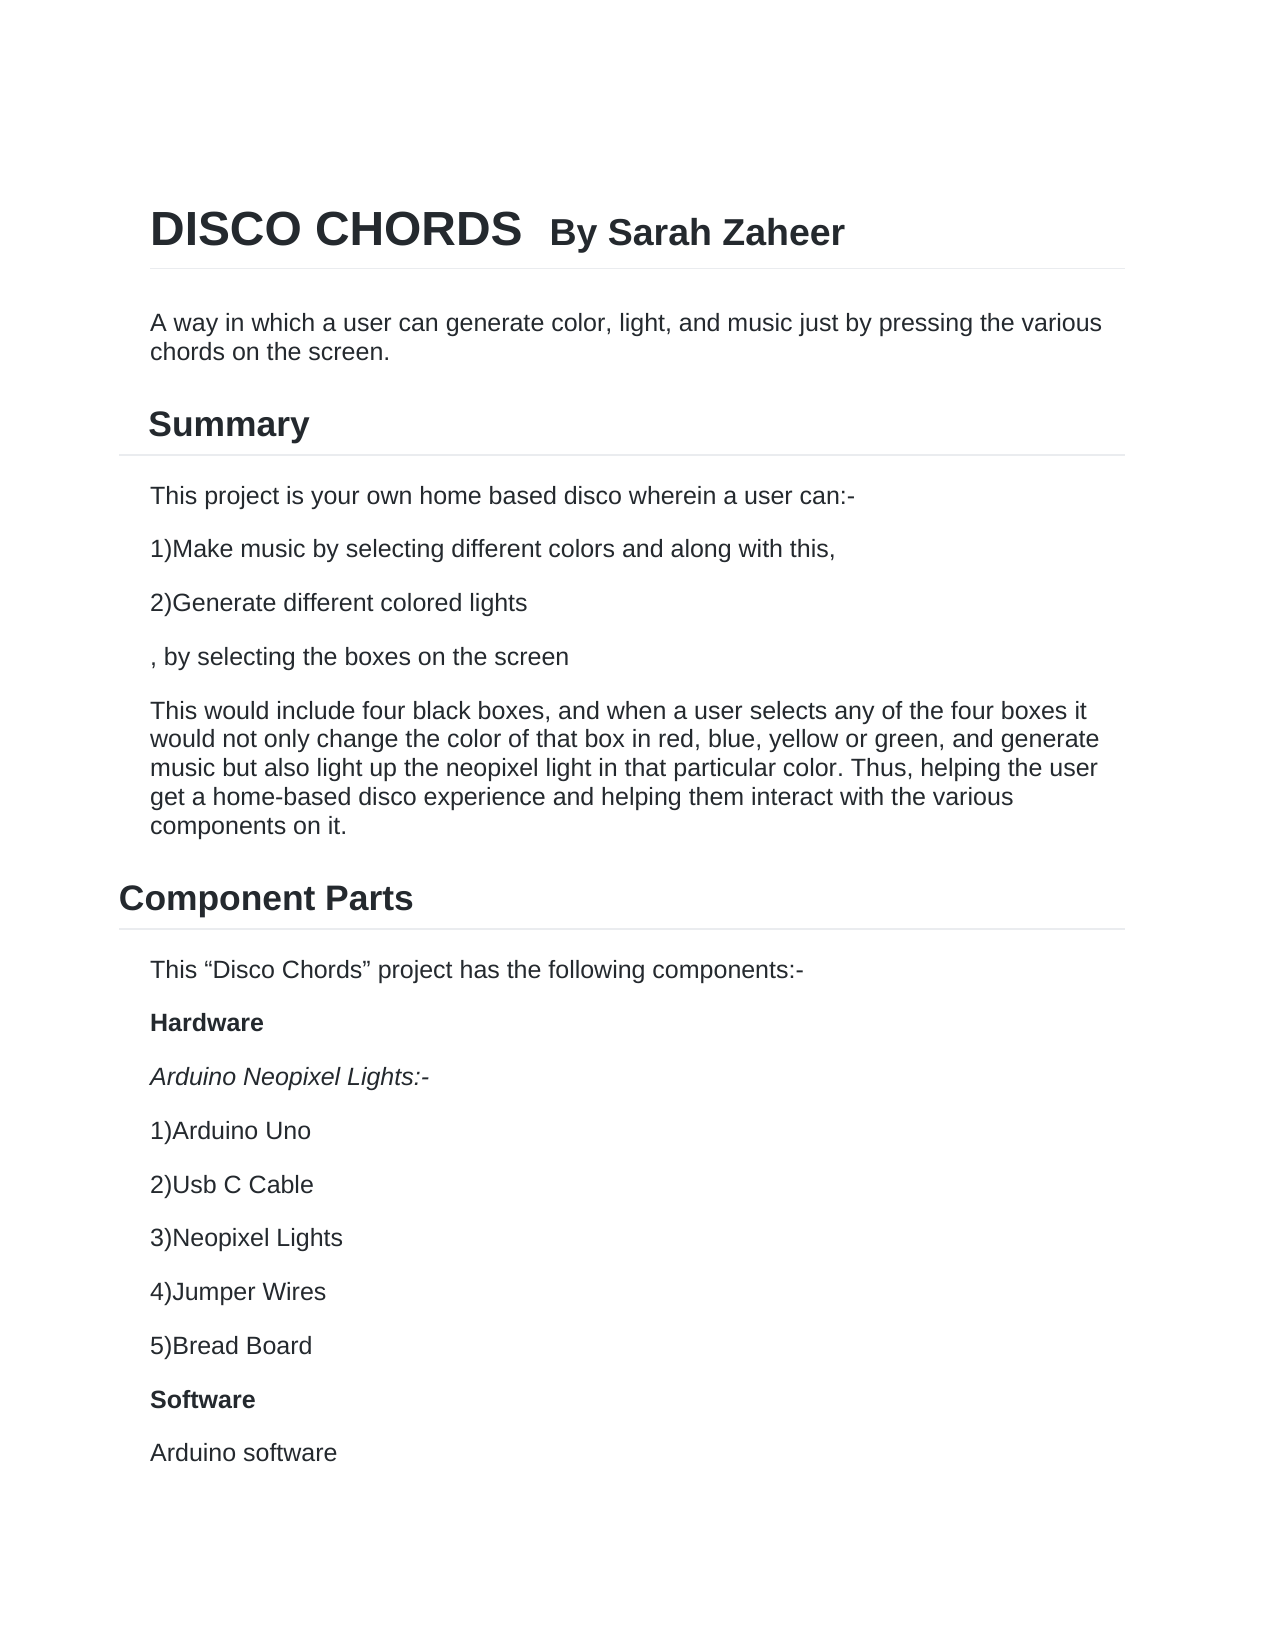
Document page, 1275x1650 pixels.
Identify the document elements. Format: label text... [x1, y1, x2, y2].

text Arduino Neopixel Lights:- [150, 1062, 1125, 1091]
text Hardware [150, 1008, 1125, 1037]
subtitle Summary [119, 403, 1125, 454]
text This project is your own home based disco wherein a user can:- [150, 481, 1125, 509]
text 2)Usb C Cable [150, 1169, 1125, 1198]
text A way in which a user can generate color, light, and music just by pressing the various chords on the screen. [150, 308, 1125, 365]
text Software [150, 1384, 1125, 1413]
text 1)Arduino Uno [150, 1116, 1125, 1144]
text 4)Jumper Wires [150, 1277, 1125, 1306]
text , by selecting the boxes on the screen [150, 642, 1125, 671]
subtitle DISCO CHORDS By Sarah Zaheer [150, 200, 1125, 268]
text 1)Make music by selecting different colors and along with this, [150, 534, 1125, 563]
text 5)Bread Board [150, 1331, 1125, 1359]
text This “Disco Chords” project has the following components:- [150, 954, 1125, 983]
text 2)Generate different colored lights [150, 588, 1125, 617]
subtitle Component Parts [119, 877, 1125, 928]
text 3)Neopixel Lights [150, 1223, 1125, 1252]
text This would include four black boxes, and when a user selects any of the four boxes it would not only change the color of that box in red, blue, yellow or green, and generate music but also light up the neopixel light in that particular color. Thus, helping the user get a home-based disco experience and helping them interact with the various components on it. [150, 696, 1125, 839]
text Arduino software [150, 1438, 1125, 1467]
